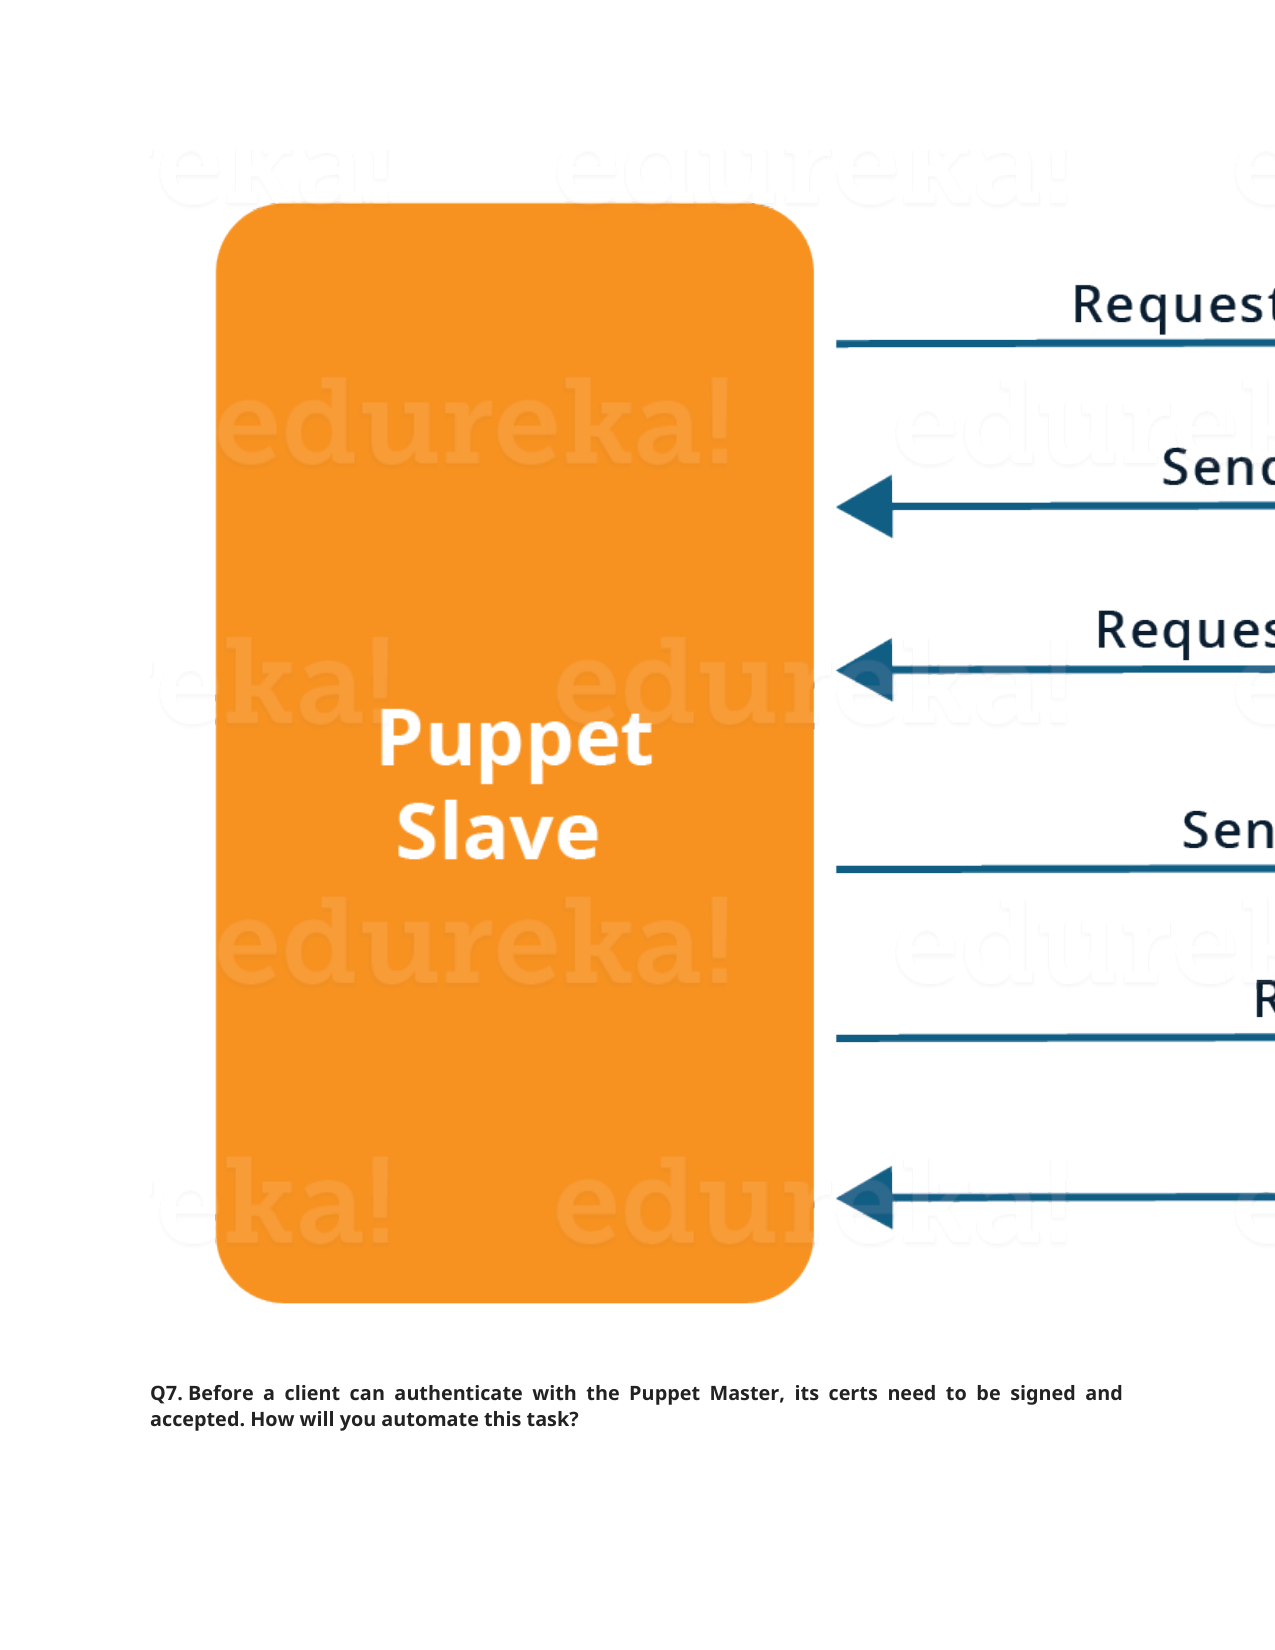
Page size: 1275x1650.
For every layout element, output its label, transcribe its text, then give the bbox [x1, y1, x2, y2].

picture [150, 150, 1275, 1354]
text Q7. Before a client can authenticate with the Puppet Master, its certs need to be signed and accepted. How will you automate this task? [150, 1379, 1125, 1433]
